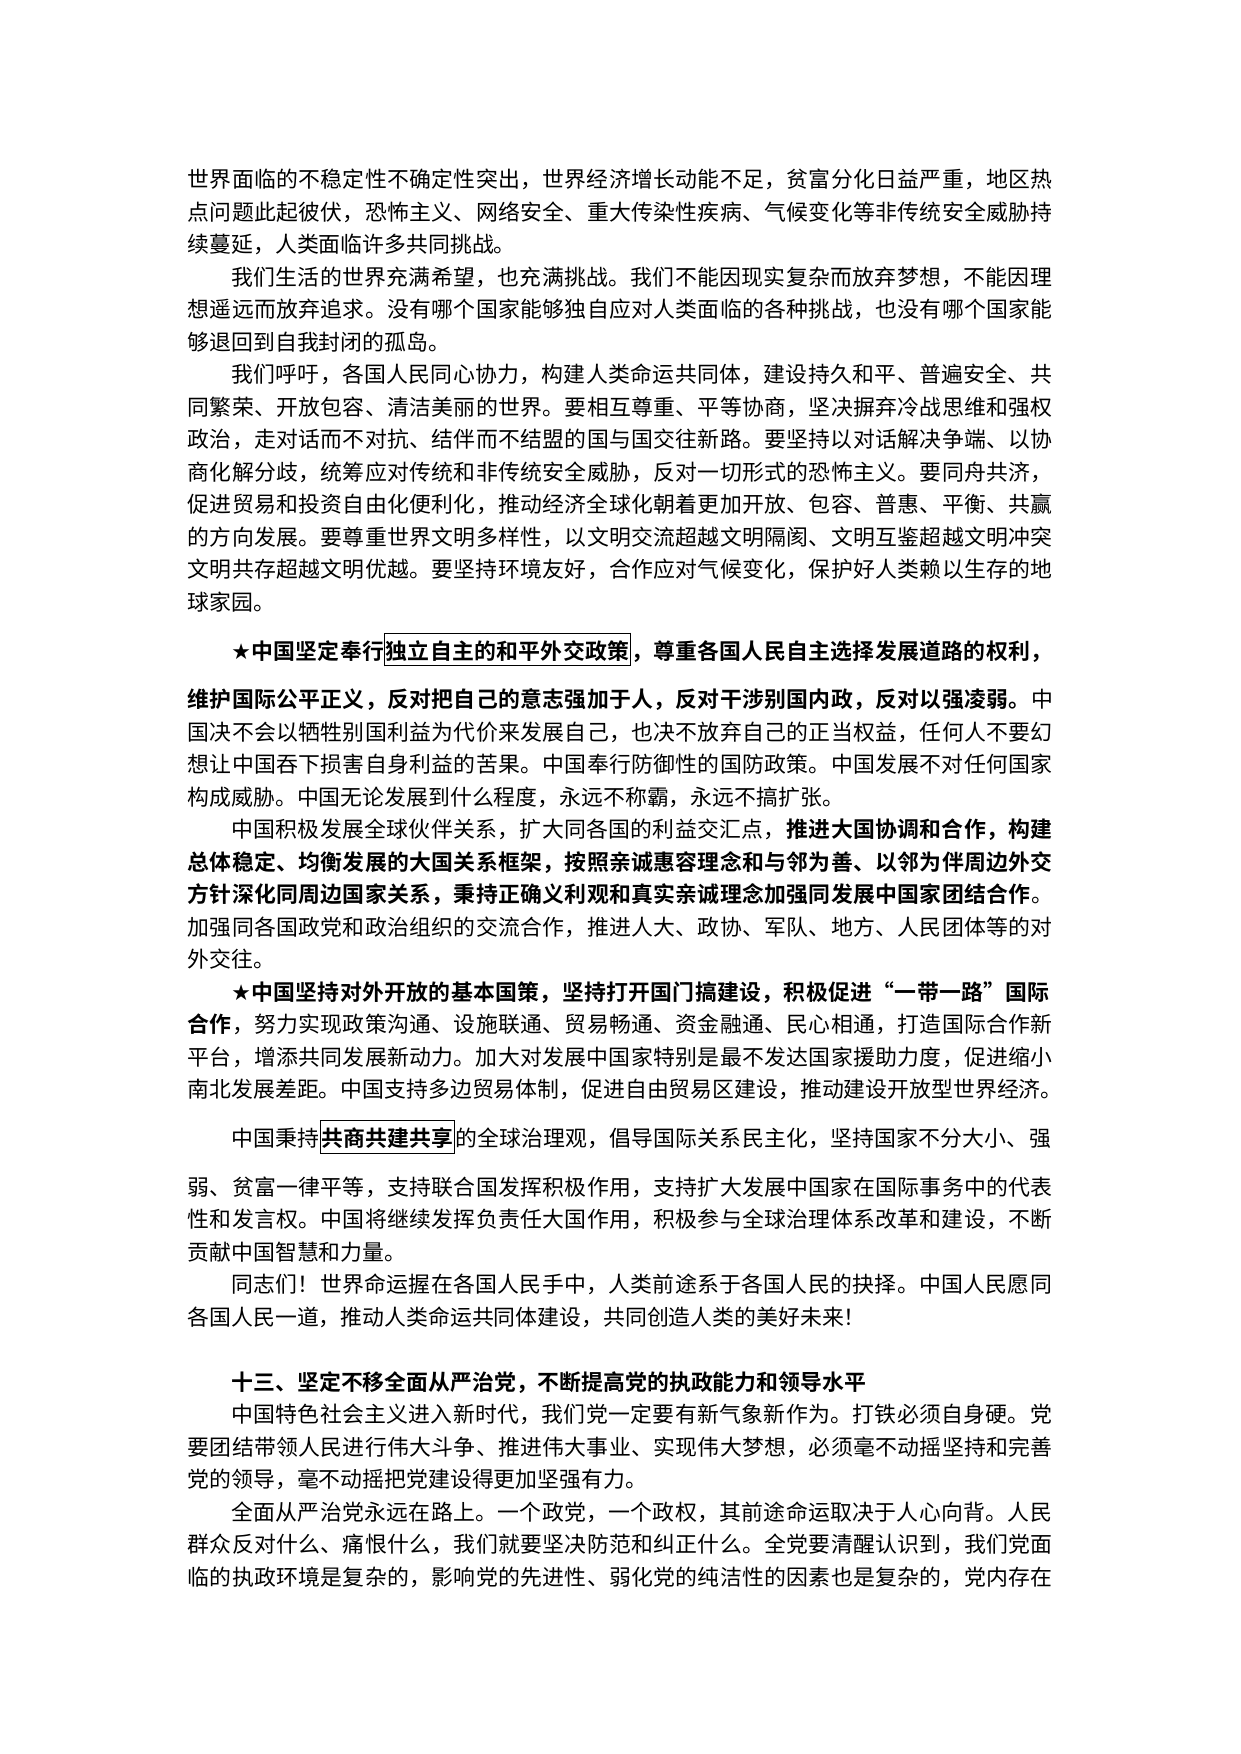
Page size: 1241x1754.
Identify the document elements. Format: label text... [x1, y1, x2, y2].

text 中国积极发展全球伙伴关系，扩大同各国的利益交汇点，推进大国协调和合作，构建总体稳定、均衡发展的大国关系框架，按照亲诚惠容理念和与邻为善、以邻为伴周边外交方针深化同周边国家关系，秉持正确义利观和真实亲诚理念加强同发展中国家团结合作。加强同各国政党和政治组织的交流合作，推进人大、政协、军队、地方、人民团体等的对外交往。 [187, 812, 1053, 974]
text 中国秉持共商共建共享的全球治理观，倡导国际关系民主化，坚持国家不分大小、强弱、贫富一律平等，支持联合国发挥积极作用，支持扩大发展中国家在国际事务中的代表性和发言权。中国将继续发挥负责任大国作用，积极参与全球治理体系改革和建设，不断贡献中国智慧和力量。 [187, 1104, 1053, 1267]
text ★中国坚定奉行独立自主的和平外交政策，尊重各国人民自主选择发展道路的权利，维护国际公平正义，反对把自己的意志强加于人，反对干涉别国内政，反对以强凌弱。中国决不会以牺牲别国利益为代价来发展自己，也决不放弃自己的正当权益，任何人不要幻想让中国吞下损害自身利益的苦果。中国奉行防御性的国防政策。中国发展不对任何国家构成威胁。中国无论发展到什么程度，永远不称霸，永远不搞扩张。 [187, 617, 1053, 812]
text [187, 1494, 1053, 1592]
text 中国特色社会主义进入新时代，我们党一定要有新气象新作为。打铁必须自身硬。党要团结带领人民进行伟大斗争、推进伟大事业、实现伟大梦想，必须毫不动摇坚持和完善党的领导，毫不动摇把党建设得更加坚强有力。 [187, 1397, 1053, 1494]
text ★中国坚持对外开放的基本国策，坚持打开国门搞建设，积极促进“一带一路”国际合作，努力实现政策沟通、设施联通、贸易畅通、资金融通、民心相通，打造国际合作新平台，增添共同发展新动力。加大对发展中国家特别是最不发达国家援助力度，促进缩小南北发展差距。中国支持多边贸易体制，促进自由贸易区建设，推动建设开放型世界经济。 [187, 974, 1053, 1104]
text 同志们！世界命运握在各国人民手中，人类前途系于各国人民的抉择。中国人民愿同各国人民一道，推动人类命运共同体建设，共同创造人类的美好未来！ [187, 1267, 1053, 1332]
text 十三、坚定不移全面从严治党，不断提高党的执政能力和领导水平 [187, 1364, 1053, 1397]
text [187, 162, 1053, 259]
text 我们生活的世界充满希望，也充满挑战。我们不能因现实复杂而放弃梦想，不能因理想遥远而放弃追求。没有哪个国家能够独自应对人类面临的各种挑战，也没有哪个国家能够退回到自我封闭的孤岛。 [187, 259, 1053, 357]
text 我们呼吁，各国人民同心协力，构建人类命运共同体，建设持久和平、普遍安全、共同繁荣、开放包容、清洁美丽的世界。要相互尊重、平等协商，坚决摒弃冷战思维和强权政治，走对话而不对抗、结伴而不结盟的国与国交往新路。要坚持以对话解决争端、以协商化解分歧，统筹应对传统和非传统安全威胁，反对一切形式的恐怖主义。要同舟共济，促进贸易和投资自由化便利化，推动经济全球化朝着更加开放、包容、普惠、平衡、共赢的方向发展。要尊重世界文明多样性，以文明交流超越文明隔阂、文明互鉴超越文明冲突、文明共存超越文明优越。要坚持环境友好，合作应对气候变化，保护好人类赖以生存的地球家园。 [187, 357, 1053, 617]
